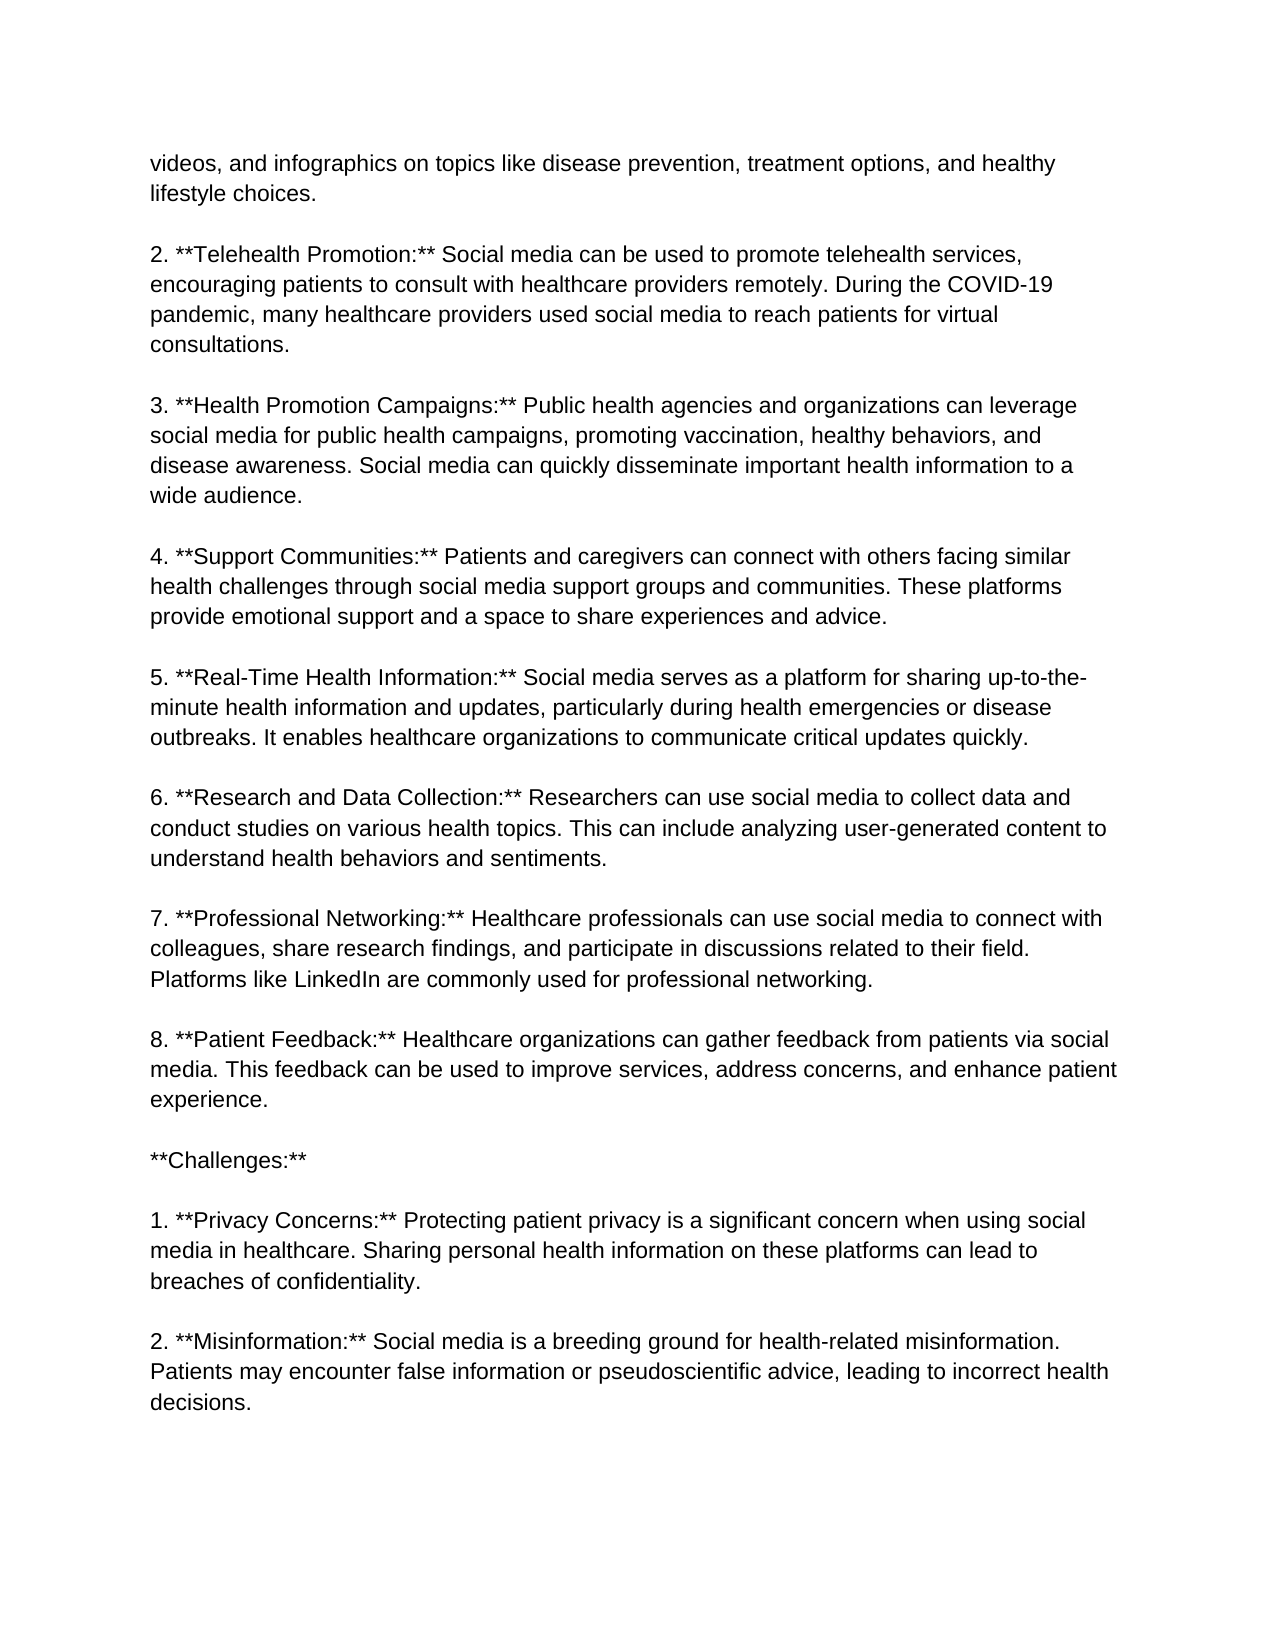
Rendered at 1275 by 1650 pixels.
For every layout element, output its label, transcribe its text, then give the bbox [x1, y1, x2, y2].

text 7. **Professional Networking:** Healthcare professionals can use social media to connect with colleagues, share research findings, and participate in discussions related to their field. Platforms like LinkedIn are commonly used for professional networking. [150, 905, 1125, 992]
text 5. **Real-Time Health Information:** Social media serves as a platform for sharing up-to-the-minute health information and updates, particularly during health emergencies or disease outbreaks. It enables healthcare organizations to communicate critical updates quickly. [150, 663, 1125, 750]
text 4. **Support Communities:** Patients and caregivers can connect with others facing similar health challenges through social media support groups and communities. These platforms provide emotional support and a space to share experiences and advice. [150, 543, 1125, 629]
text **Challenges:** [150, 1147, 1125, 1173]
text 2. **Misinformation:** Social media is a breeding ground for health-related misinformation. Patients may encounter false information or pseudoscientific advice, leading to incorrect health decisions. [150, 1328, 1125, 1415]
text 8. **Patient Feedback:** Healthcare organizations can gather feedback from patients via social media. This feedback can be used to improve services, address concerns, and enhance patient experience. [150, 1026, 1125, 1113]
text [150, 150, 1125, 207]
text 2. **Telehealth Promotion:** Social media can be used to promote telehealth services, encouraging patients to consult with healthcare providers remotely. During the COVID-19 pandemic, many healthcare providers used social media to reach patients for virtual consultations. [150, 241, 1125, 358]
text 1. **Privacy Concerns:** Protecting patient privacy is a significant concern when using social media in healthcare. Sharing personal health information on these platforms can lead to breaches of confidentiality. [150, 1207, 1125, 1294]
text 3. **Health Promotion Campaigns:** Public health agencies and organizations can leverage social media for public health campaigns, promoting vaccination, healthy behaviors, and disease awareness. Social media can quickly disseminate important health information to a wide audience. [150, 392, 1125, 509]
text 6. **Research and Data Collection:** Researchers can use social media to collect data and conduct studies on various health topics. This can include analyzing user-generated content to understand health behaviors and sentiments. [150, 784, 1125, 871]
